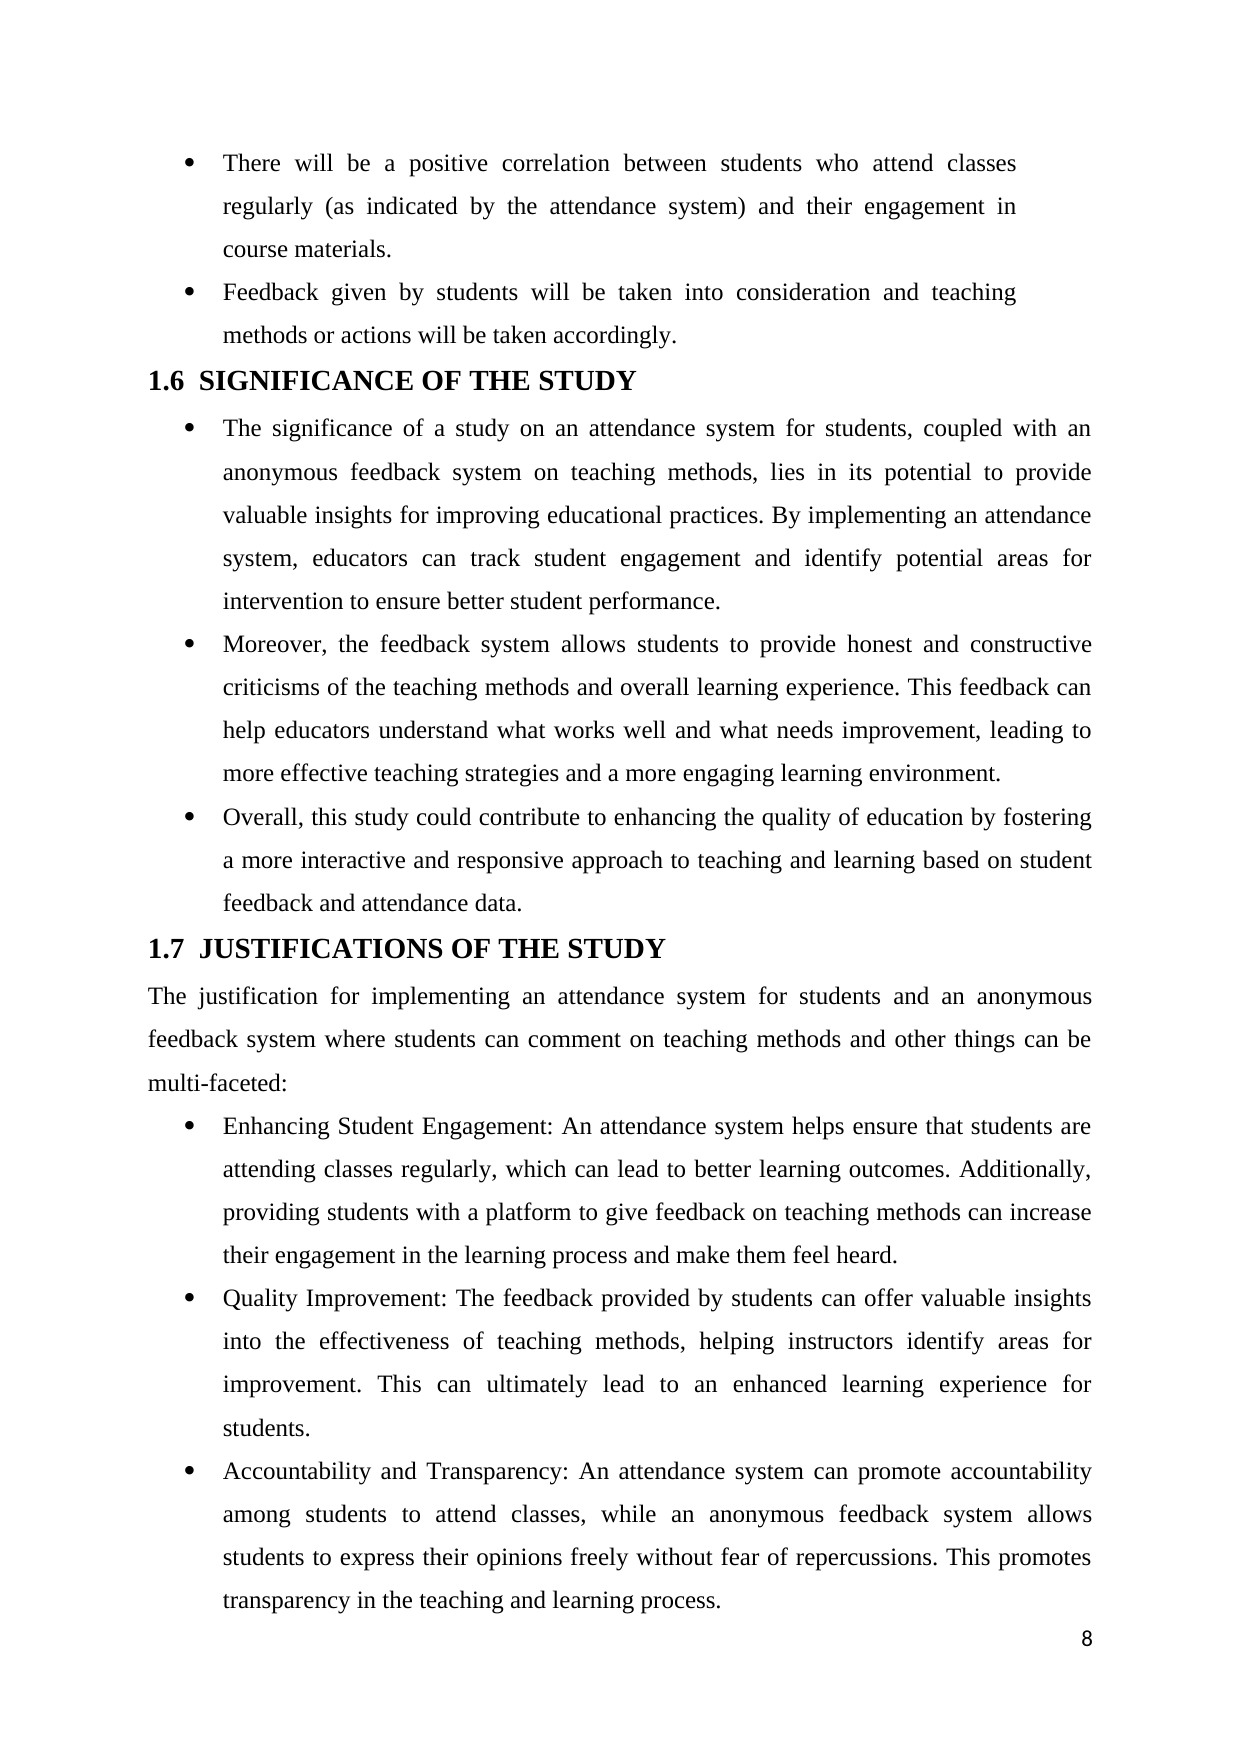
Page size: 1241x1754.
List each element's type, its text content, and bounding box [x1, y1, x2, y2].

list Overall, this study could contribute to enhancing the quality of education by fostering a more interactive and responsive approach to teaching and learning based on student feedback and attendance data. [185, 802, 1093, 917]
text 1.6 SIGNIFICANCE OF THE STUDY [148, 363, 1093, 397]
list The significance of a study on an attendance system for students, coupled with an anonymous feedback system on teaching methods, lies in its potential to provide valuable insights for improving educational practices. By implementing an attendance system, educators can track student engagement and identify potential areas for intervention to ensure better student performance. [185, 413, 1093, 615]
list Feedback given by students will be taken into consideration and teaching methods or actions will be taken accordingly. [185, 277, 1017, 349]
text The justification for implementing an attendance system for students and an anonymous feedback system where students can comment on teaching methods and other things can be multi-faceted: [148, 981, 1093, 1096]
text 1.7 JUSTIFICATIONS OF THE STUDY [148, 931, 1093, 964]
list There will be a positive correlation between students who attend classes regularly (as indicated by the attendance system) and their engagement in course materials. [185, 148, 1017, 263]
list Moreover, the feedback system allows students to provide honest and constructive criticisms of the teaching methods and overall learning experience. This feedback can help educators understand what works well and what needs improvement, leading to more effective teaching strategies and a more engaging learning environment. [185, 629, 1093, 787]
